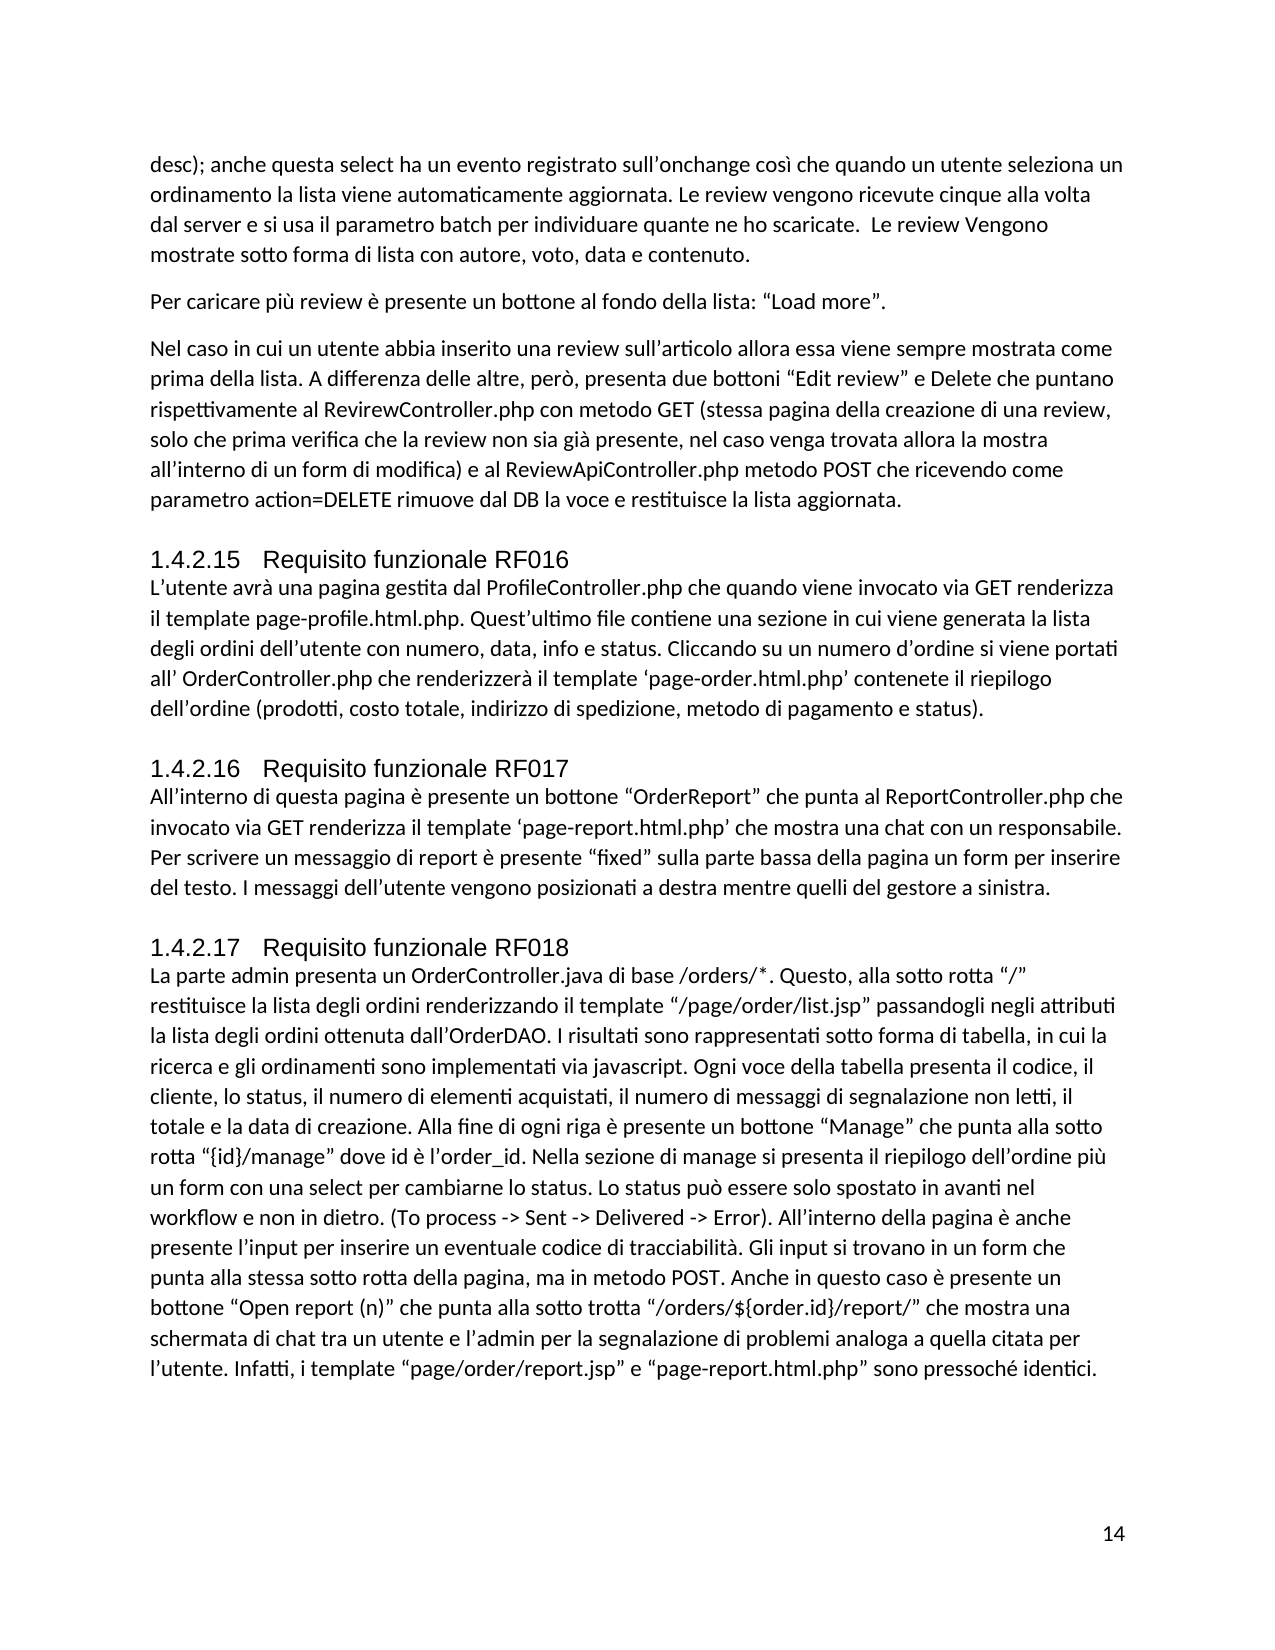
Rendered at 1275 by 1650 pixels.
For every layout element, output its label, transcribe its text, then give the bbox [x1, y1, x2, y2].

subtitle Requisito funzionale RF018 [150, 932, 1125, 961]
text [150, 150, 1125, 269]
text Per caricare più review è presente un bottone al fondo della lista: “Load more”. [150, 287, 1125, 316]
text L’utente avrà una pagina gestita dal ProfileController.php che quando viene invocato via GET renderizza il template page-profile.html.php. Quest’ultimo file contiene una sezione in cui viene generata la lista degli ordini dell’utente con numero, data, info e status. Cliccando su un numero d’ordine si viene portati all’ OrderController.php che renderizzerà il template ‘page-order.html.php’ contenete il riepilogo dell’ordine (prodotti, costo totale, indirizzo di spedizione, metodo di pagamento e status). [150, 573, 1125, 722]
text La parte admin presenta un OrderController.java di base /orders/*. Questo, alla sotto rotta “/” restituisce la lista degli ordini renderizzando il template “/page/order/list.jsp” passandogli negli attributi la lista degli ordini ottenuta dall’OrderDAO. I risultati sono rappresentati sotto forma di tabella, in cui la ricerca e gli ordinamenti sono implementati via javascript. Ogni voce della tabella presenta il codice, il cliente, lo status, il numero di elementi acquistati, il numero di messaggi di segnalazione non letti, il totale e la data di creazione. Alla fine di ogni riga è presente un bottone “Manage” che punta alla sotto rotta “{id}/manage” dove id è l’order_id. Nella sezione di manage si presenta il riepilogo dell’ordine più un form con una select per cambiarne lo status. Lo status può essere solo spostato in avanti nel workflow e non in dietro. (To process -> Sent -> Delivered -> Error). All’interno della pagina è anche presente l’input per inserire un eventuale codice di tracciabilità. Gli input si trovano in un form che punta alla stessa sotto rotta della pagina, ma in metodo POST. Anche in questo caso è presente un bottone “Open report (n)” che punta alla sotto trotta “/orders/${order.id}/report/” che mostra una schermata di chat tra un utente e l’admin per la segnalazione di problemi analoga a quella citata per l’utente. Infatti, i template “page/order/report.jsp” e “page-report.html.php” sono pressoché identici. [150, 961, 1125, 1382]
subtitle Requisito funzionale RF017 [150, 754, 1125, 782]
subtitle Requisito funzionale RF016 [150, 545, 1125, 573]
text All’interno di questa pagina è presente un bottone “OrderReport” che punta al ReportController.php che invocato via GET renderizza il template ‘page-report.html.php’ che mostra una chat con un responsabile. Per scrivere un messaggio di report è presente “fixed” sulla parte bassa della pagina un form per inserire del testo. I messaggi dell’utente vengono posizionati a destra mentre quelli del gestore a sinistra. [150, 782, 1125, 901]
text Nel caso in cui un utente abbia inserito una review sull’articolo allora essa viene sempre mostrata come prima della lista. A differenza delle altre, però, presenta due bottoni “Edit review” e Delete che puntano rispettivamente al RevirewController.php con metodo GET (stessa pagina della creazione di una review, solo che prima verifica che la review non sia già presente, nel caso venga trovata allora la mostra all’interno di un form di modifica) e al ReviewApiController.php metodo POST che ricevendo come parametro action=DELETE rimuove dal DB la voce e restituisce la lista aggiornata. [150, 334, 1125, 513]
